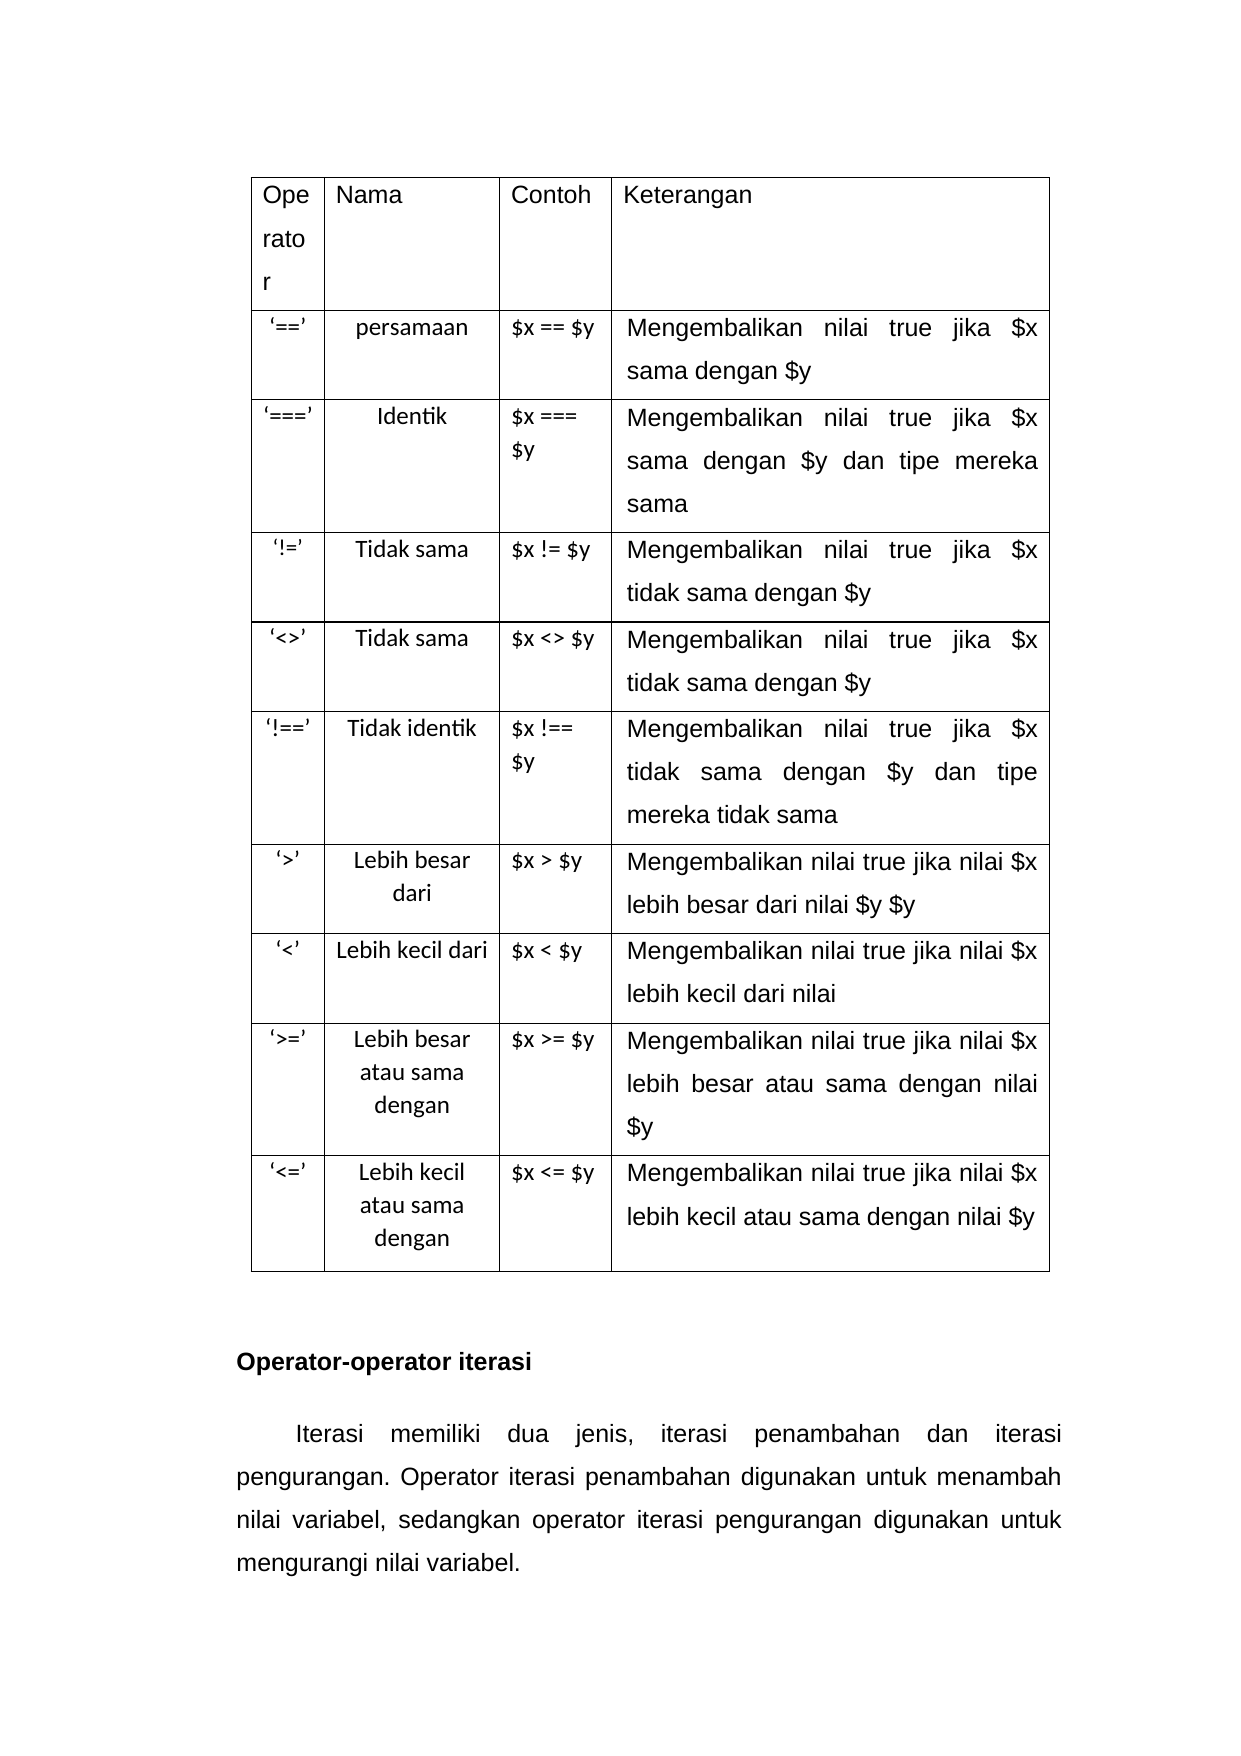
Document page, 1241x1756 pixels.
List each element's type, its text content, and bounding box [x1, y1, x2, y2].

table_cell Mengembalikan nilai true jika $x tidak sama dengan $y [612, 623, 1049, 711]
table_cell $x != $y [500, 533, 611, 621]
table_cell $x == $y [500, 311, 611, 399]
table_cell ‘==’ [252, 311, 324, 399]
table_cell $x < $y [500, 934, 611, 1022]
table_cell Mengembalikan nilai true jika nilai $x lebih kecil dari nilai [612, 934, 1049, 1022]
list Iterasi memiliki dua jenis, iterasi penambahan dan iterasi pengurangan. Operator iterasi penambahan digunakan untuk menambah nilai variabel, sedangkan operator iterasi pengurangan digunakan untuk mengurangi nilai variabel. [236, 1419, 1063, 1577]
table_cell ‘<’ [252, 934, 324, 1022]
table_cell Tidak sama [325, 623, 499, 711]
table_cell $x <> $y [500, 623, 611, 711]
table_cell Mengembalikan nilai true jika $x sama dengan $y [612, 311, 1049, 399]
table_cell Mengembalikan nilai true jika $x sama dengan $y dan tipe mereka sama [612, 400, 1049, 532]
table_cell ‘!=’ [252, 533, 324, 621]
table_cell $x > $y [500, 845, 611, 933]
table_cell $x >= $y [500, 1024, 611, 1155]
table_header Contoh [500, 178, 611, 310]
list Operator-operator iterasi [236, 1347, 1063, 1376]
table_cell Mengembalikan nilai true jika nilai $x lebih besar dari nilai $y $y [612, 845, 1049, 933]
table_cell ‘===’ [252, 400, 324, 532]
table_cell Lebih besar dari [325, 845, 499, 933]
table_cell Tidak sama [325, 533, 499, 621]
table_cell $x === $y [500, 400, 611, 532]
table_header Nama [325, 178, 499, 310]
table_cell Identik [325, 400, 499, 532]
table_cell Mengembalikan nilai true jika $x tidak sama dengan $y [612, 533, 1049, 621]
table_header Keterangan [612, 178, 1049, 310]
table_cell Lebih besar atau sama dengan [325, 1024, 499, 1155]
table_cell Tidak identik [325, 712, 499, 843]
table_cell persamaan [325, 311, 499, 399]
table_cell ‘<=’ [252, 1156, 324, 1271]
table_header Operator [252, 178, 324, 310]
table_cell Lebih kecil atau sama dengan [325, 1156, 499, 1271]
table_cell Mengembalikan nilai true jika $x tidak sama dengan $y dan tipe mereka tidak sama [612, 712, 1049, 843]
table_cell ‘<>’ [252, 623, 324, 711]
table_cell Mengembalikan nilai true jika nilai $x lebih besar atau sama dengan nilai $y [612, 1024, 1049, 1155]
table_cell $x !== $y [500, 712, 611, 843]
table_cell $x <= $y [500, 1156, 611, 1271]
table_cell Mengembalikan nilai true jika nilai $x lebih kecil atau sama dengan nilai $y [612, 1156, 1049, 1271]
table_cell ‘>=’ [252, 1024, 324, 1155]
table_cell ‘!==’ [252, 712, 324, 843]
table_cell ‘>’ [252, 845, 324, 933]
table_cell Lebih kecil dari [325, 934, 499, 1022]
